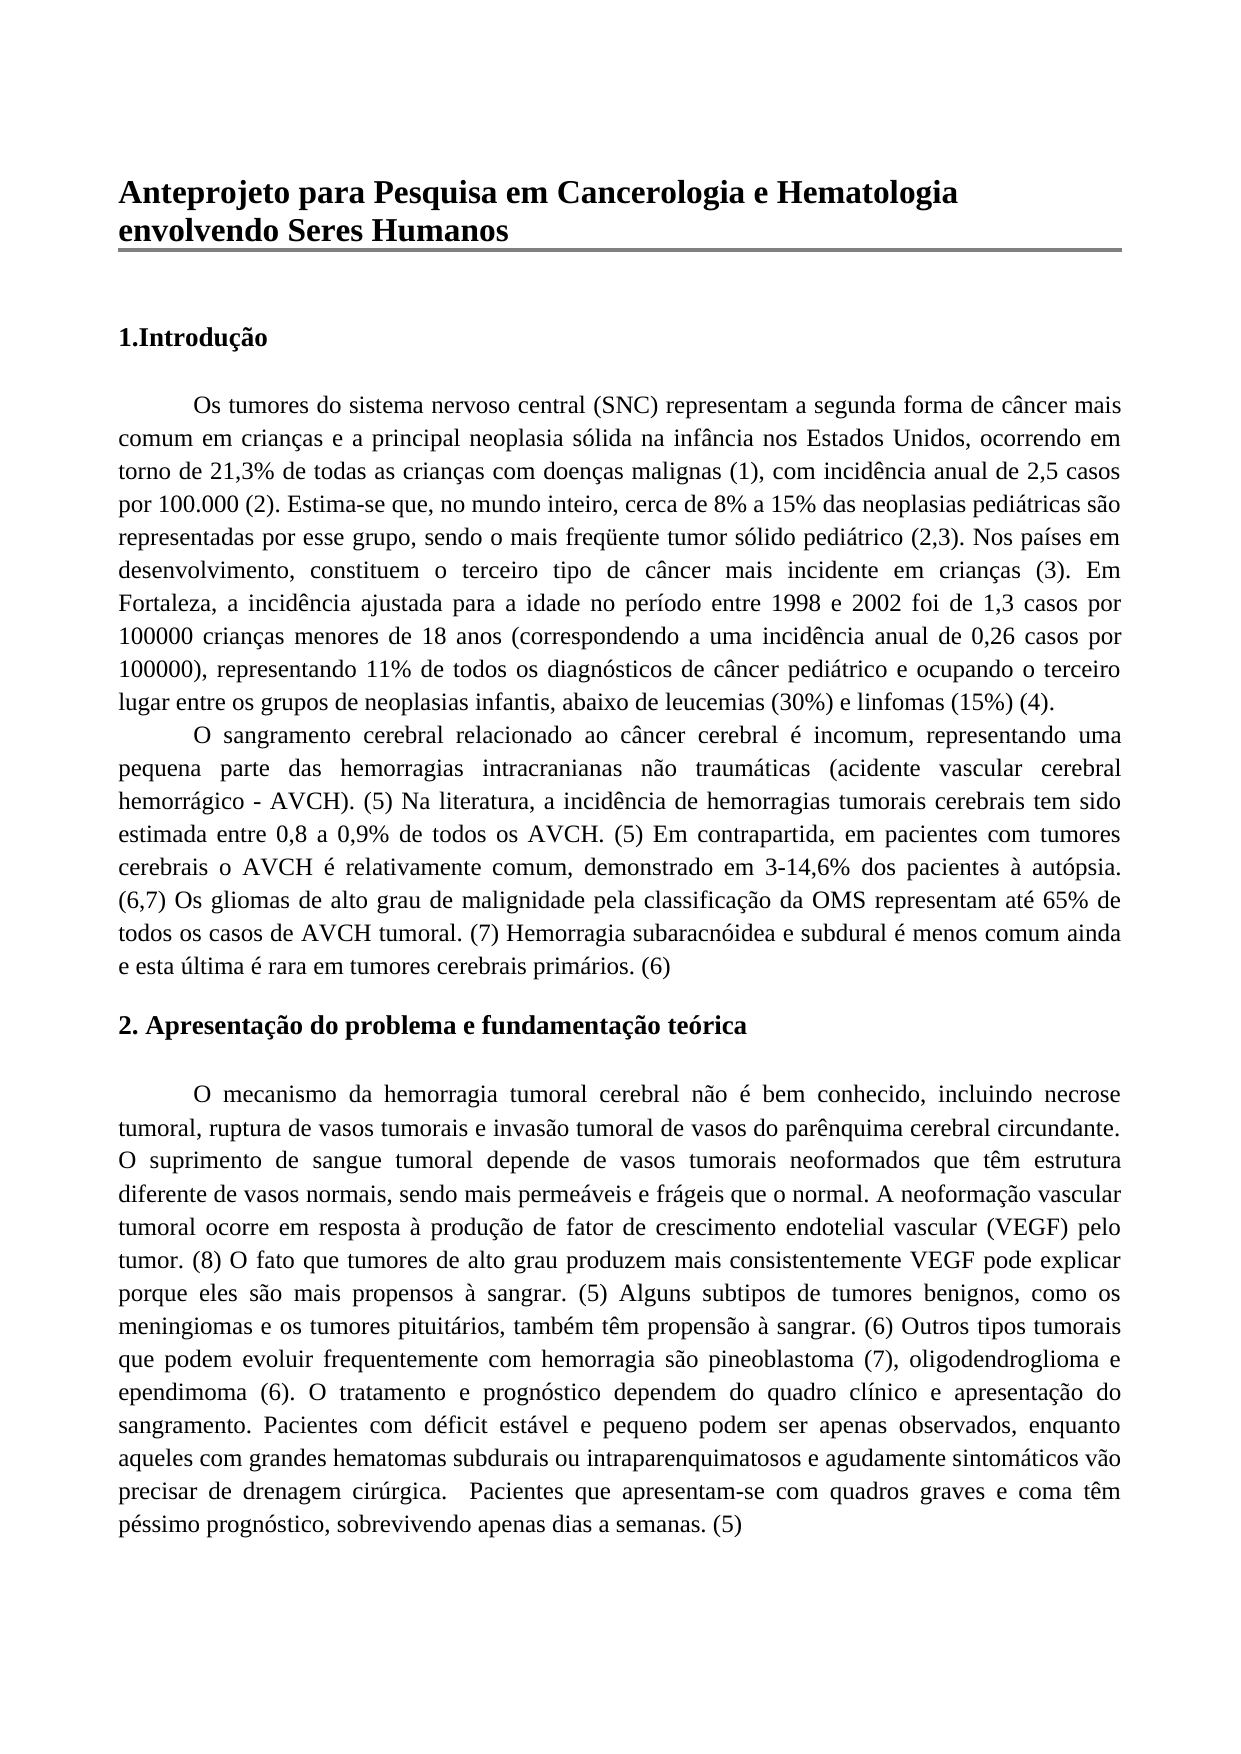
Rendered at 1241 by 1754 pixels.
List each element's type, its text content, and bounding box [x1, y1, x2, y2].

text O mecanismo da hemorragia tumoral cerebral não é bem conhecido, incluindo necrose tumoral, ruptura de vasos tumorais e invasão tumoral de vasos do parênquima cerebral circundante. O suprimento de sangue tumoral depende de vasos tumorais neoformados que têm estrutura diferente de vasos normais, sendo mais permeáveis e frágeis que o normal. A neoformação vascular tumoral ocorre em resposta à produção de fator de crescimento endotelial vascular (VEGF) pelo tumor. (8) O fato que tumores de alto grau produzem mais consistentemente VEGF pode explicar porque eles são mais propensos à sangrar. (5) Alguns subtipos de tumores benignos, como os meningiomas e os tumores pituitários, também têm propensão à sangrar. (6) Outros tipos tumorais que podem evoluir frequentemente com hemorragia são pineoblastoma (7), oligodendroglioma e ependimoma (6). O tratamento e prognóstico dependem do quadro clínico e apresentação do sangramento. Pacientes com déficit estável e pequeno podem ser apenas observados, enquanto aqueles com grandes hematomas subdurais ou intraparenquimatosos e agudamente sintomáticos vão precisar de drenagem cirúrgica. Pacientes que apresentam-se com quadros graves e coma têm péssimo prognóstico, sobrevivendo apenas dias a semanas. (5) [118, 1079, 1122, 1538]
text Os tumores do sistema nervoso central (SNC) representam a segunda forma de câncer mais comum em crianças e a principal neoplasia sólida na infância nos Estados Unidos, ocorrendo em torno de 21,3% de todas as crianças com doenças malignas (1), com incidência anual de 2,5 casos por 100.000 (2). Estima-se que, no mundo inteiro, cerca de 8% a 15% das neoplasias pediátricas são representadas por esse grupo, sendo o mais freqüente tumor sólido pediátrico (2,3). Nos países em desenvolvimento, constituem o terceiro tipo de câncer mais incidente em crianças (3). Em Fortaleza, a incidência ajustada para a idade no período entre 1998 e 2002 foi de 1,3 casos por 100000 crianças menores de 18 anos (correspondendo a uma incidência anual de 0,26 casos por 100000), representando 11% de todos os diagnósticos de câncer pediátrico e ocupando o terceiro lugar entre os grupos de neoplasias infantis, abaixo de leucemias (30%) e linfomas (15%) (4). [118, 390, 1122, 716]
subtitle 1.Introdução [118, 321, 1122, 352]
text O sangramento cerebral relacionado ao câncer cerebral é incomum, representando uma pequena parte das hemorragias intracranianas não traumáticas (acidente vascular cerebral hemorrágico - AVCH). (5) Na literatura, a incidência de hemorragias tumorais cerebrais tem sido estimada entre 0,8 a 0,9% de todos os AVCH. (5) Em contrapartida, em pacientes com tumores cerebrais o AVCH é relativamente comum, demonstrado em 3-14,6% dos pacientes à autópsia. (6,7) Os gliomas de alto grau de malignidade pela classificação da OMS representam até 65% de todos os casos de AVCH tumoral. (7) Hemorragia subaracnóidea e subdural é menos comum ainda e esta última é rara em tumores cerebrais primários. (6) [118, 720, 1122, 980]
subtitle Anteprojeto para Pesquisa em Cancerologia e Hematologia envolvendo Seres Humanos [118, 172, 1122, 248]
subtitle 2. Apresentação do problema e fundamentação teórica [118, 1009, 1122, 1040]
